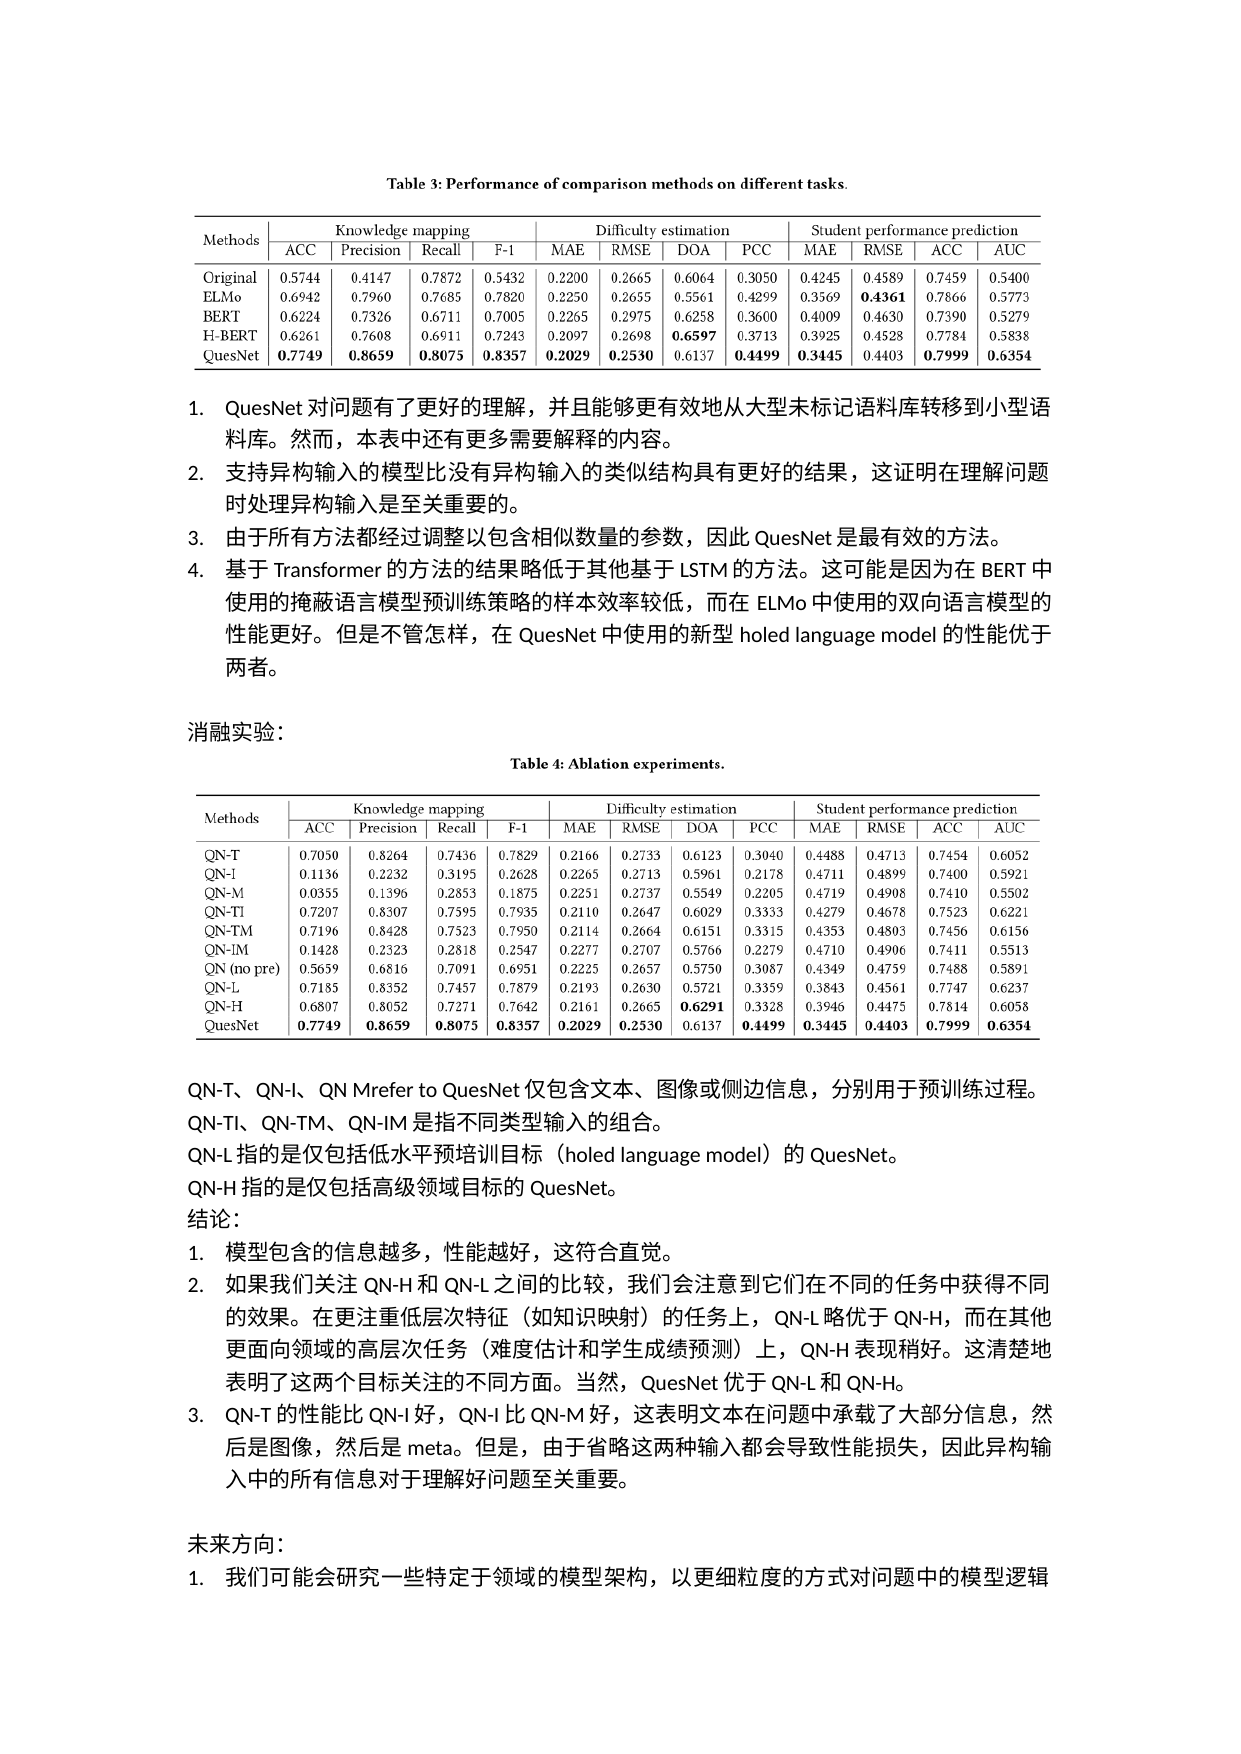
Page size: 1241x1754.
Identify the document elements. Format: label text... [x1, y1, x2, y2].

list QuesNet对问题有了更好的理解，并且能够更有效地从大型未标记语料库转移到小型语料库。然而，本表中还有更多需要解释的内容。 [187, 389, 1053, 454]
list 模型包含的信息越多，性能越好，这符合直觉。 [187, 1234, 1053, 1267]
picture [187, 747, 1053, 1042]
text 消融实验： [187, 714, 1053, 747]
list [187, 1559, 1053, 1592]
list 支持异构输入的模型比没有异构输入的类似结构具有更好的结果，这证明在理解问题时处理异构输入是至关重要的。 [187, 454, 1053, 519]
text 结论： [187, 1202, 1053, 1234]
text QN-TI、QN-TM、QN-IM是指不同类型输入的组合。 [187, 1104, 1053, 1137]
text QN-L指的是仅包括低水平预培训目标（holed language model）的QuesNet。 [187, 1137, 1053, 1169]
text QN-T、QN-I、QN Mrefer to QuesNet仅包含文本、图像或侧边信息，分别用于预训练过程。 [187, 1072, 1053, 1104]
picture [187, 162, 1053, 378]
text 未来方向： [187, 1527, 1053, 1559]
list 基于Transformer的方法的结果略低于其他基于LSTM的方法。这可能是因为在BERT中使用的掩蔽语言模型预训练策略的样本效率较低，而在ELMo中使用的双向语言模型的性能更好。但是不管怎样，在QuesNet中使用的新型holed language model的性能优于两者。 [187, 552, 1053, 682]
list QN-T的性能比QN-I好，QN-I比QN-M好，这表明文本在问题中承载了大部分信息，然后是图像，然后是meta。但是，由于省略这两种输入都会导致性能损失，因此异构输入中的所有信息对于理解好问题至关重要。 [187, 1397, 1053, 1494]
list 如果我们关注QN-H和QN-L之间的比较，我们会注意到它们在不同的任务中获得不同的效果。在更注重低层次特征（如知识映射）的任务上，QN-L略优于QN-H，而在其他更面向领域的高层次任务（难度估计和学生成绩预测）上，QN-H表现稍好。这清楚地表明了这两个目标关注的不同方面。当然，QuesNet优于QN-L和QN-H。 [187, 1267, 1053, 1397]
text QN-H指的是仅包括高级领域目标的QuesNet。 [187, 1169, 1053, 1202]
list 由于所有方法都经过调整以包含相似数量的参数，因此QuesNet是最有效的方法。 [187, 519, 1053, 552]
